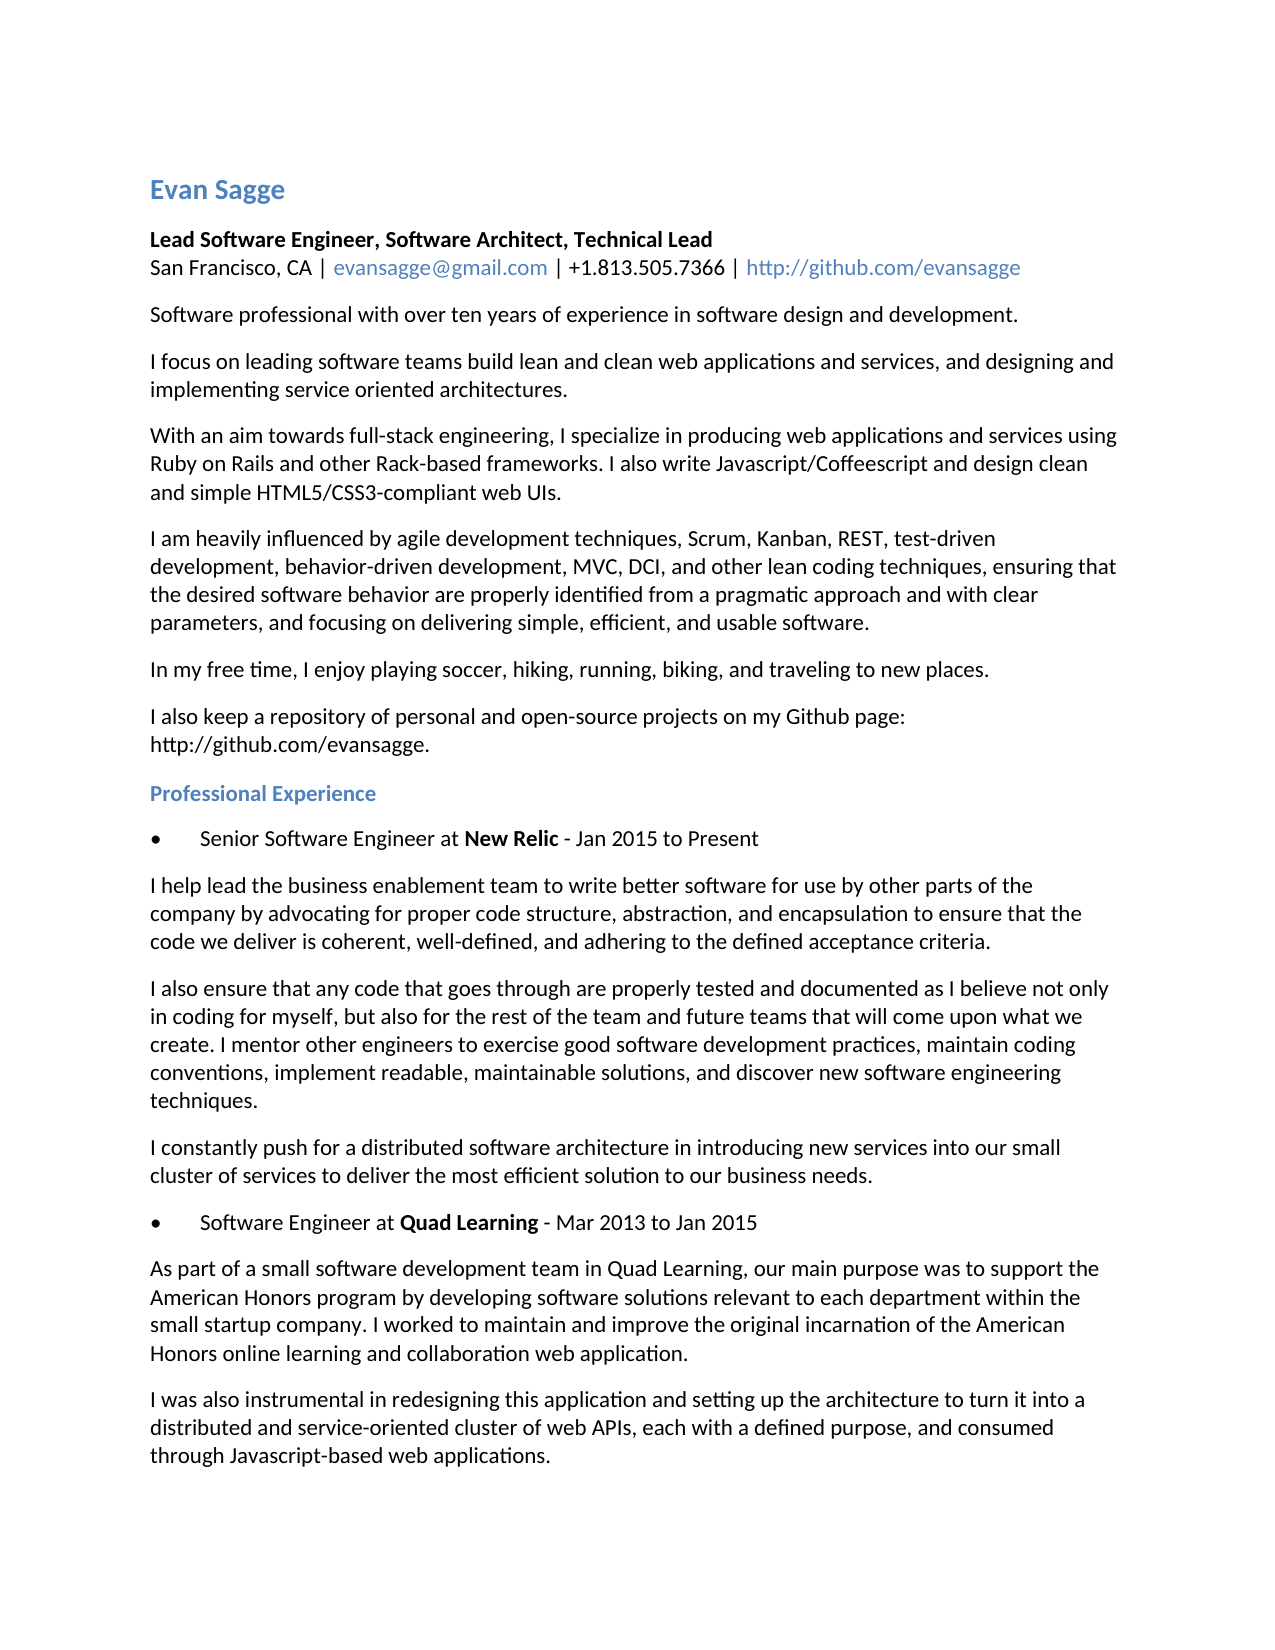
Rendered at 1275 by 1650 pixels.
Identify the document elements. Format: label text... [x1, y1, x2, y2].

text I help lead the business enablement team to write better software for use by other parts of the company by advocating for proper code structure, abstraction, and encapsulation to ensure that the code we deliver is coherent, well-defined, and adhering to the defined acceptance criteria. [150, 871, 1125, 955]
text I was also instrumental in redesigning this application and setting up the architecture to turn it into a distributed and service-oriented cluster of web APIs, each with a defined purpose, and consumed through Javascript-based web applications. [150, 1385, 1125, 1469]
text I constantly push for a distributed software architecture in introducing new services into our small cluster of services to deliver the most efficient solution to our business needs. [150, 1133, 1125, 1189]
text I am heavily influenced by agile development techniques, Scrum, Kanban, REST, test-driven development, behavior-driven development, MVC, DCI, and other lean coding techniques, ensuring that the desired software behavior are properly identified from a pragmatic approach and with clear parameters, and focusing on delivering simple, efficient, and usable software. [150, 524, 1125, 636]
subtitle Professional Experience [150, 779, 1125, 807]
list Senior Software Engineer at New Relic - Jan 2015 to Present [150, 824, 1125, 853]
text With an aim towards full-stack engineering, I specialize in producing web applications and services using Ruby on Rails and other Rack-based frameworks. I also write Javascript/Coffeescript and design clean and simple HTML5/CSS3-compliant web UIs. [150, 422, 1125, 506]
text I also keep a repository of personal and open-source projects on my Github page: http://github.com/evansagge. [150, 702, 1125, 758]
text I focus on leading software teams build lean and clean web applications and services, and designing and implementing service oriented architectures. [150, 347, 1125, 403]
list Software Engineer at Quad Learning - Mar 2013 to Jan 2015 [150, 1208, 1125, 1236]
subtitle Evan Sagge [150, 171, 1125, 206]
text Software professional with over ten years of experience in software design and development. [150, 300, 1125, 328]
text I also ensure that any code that goes through are properly tested and documented as I believe not only in coding for myself, but also for the rest of the team and future teams that will come upon what we create. I mentor other engineers to exercise good software development practices, maintain coding conventions, implement readable, maintainable solutions, and discover new software engineering techniques. [150, 974, 1125, 1114]
text As part of a small software development team in Quad Learning, our main purpose was to support the American Honors program by developing software solutions relevant to each department within the small startup company. I worked to maintain and improve the original incarnation of the American Honors online learning and collaboration web application. [150, 1254, 1125, 1367]
text In my free time, I enjoy playing soccer, hiking, running, biking, and traveling to new places. [150, 655, 1125, 683]
text Lead Software Engineer, Software Architect, Technical Lead San Francisco, CA | evansagge@gmail.com | +1.813.505.7366 | http://github.com/evansagge [150, 225, 1125, 281]
